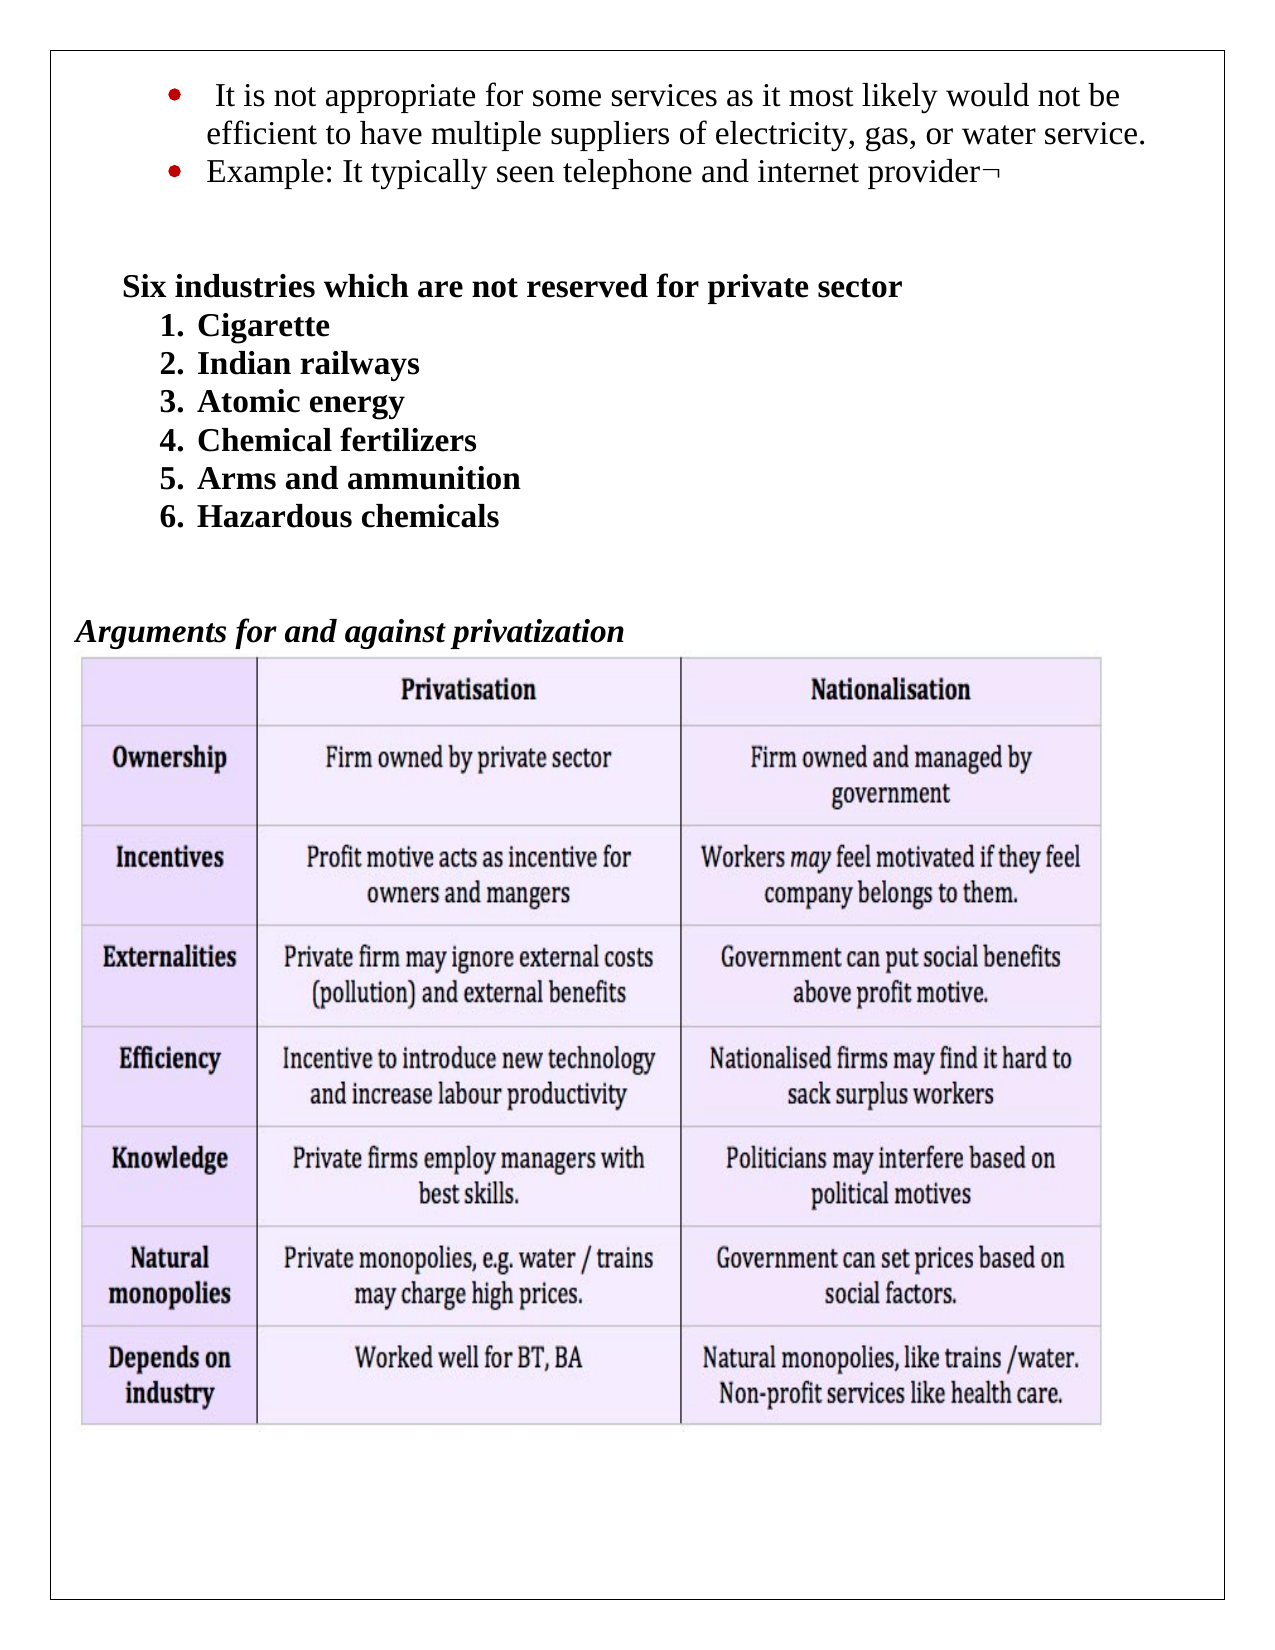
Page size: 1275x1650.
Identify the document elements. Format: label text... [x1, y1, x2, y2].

list Hazardous chemicals [159, 497, 1153, 535]
subtitle Arguments for and against privatization [75, 612, 1153, 650]
list Cigarette [159, 305, 1153, 343]
list Chemical fertilizers [159, 420, 1153, 458]
list Arms and ammunition [159, 458, 1153, 497]
text Six industries which are not reserved for private sector [122, 267, 1153, 305]
picture [75, 650, 1108, 1432]
list Indian railways [159, 343, 1153, 382]
list It is not appropriate for some services as it most likely would not be efficient to have multiple suppliers of electricity, gas, or water service. [169, 75, 1153, 152]
list Atomic energy [159, 382, 1153, 420]
list Example: It typically seen telephone and internet provider [169, 152, 1153, 190]
